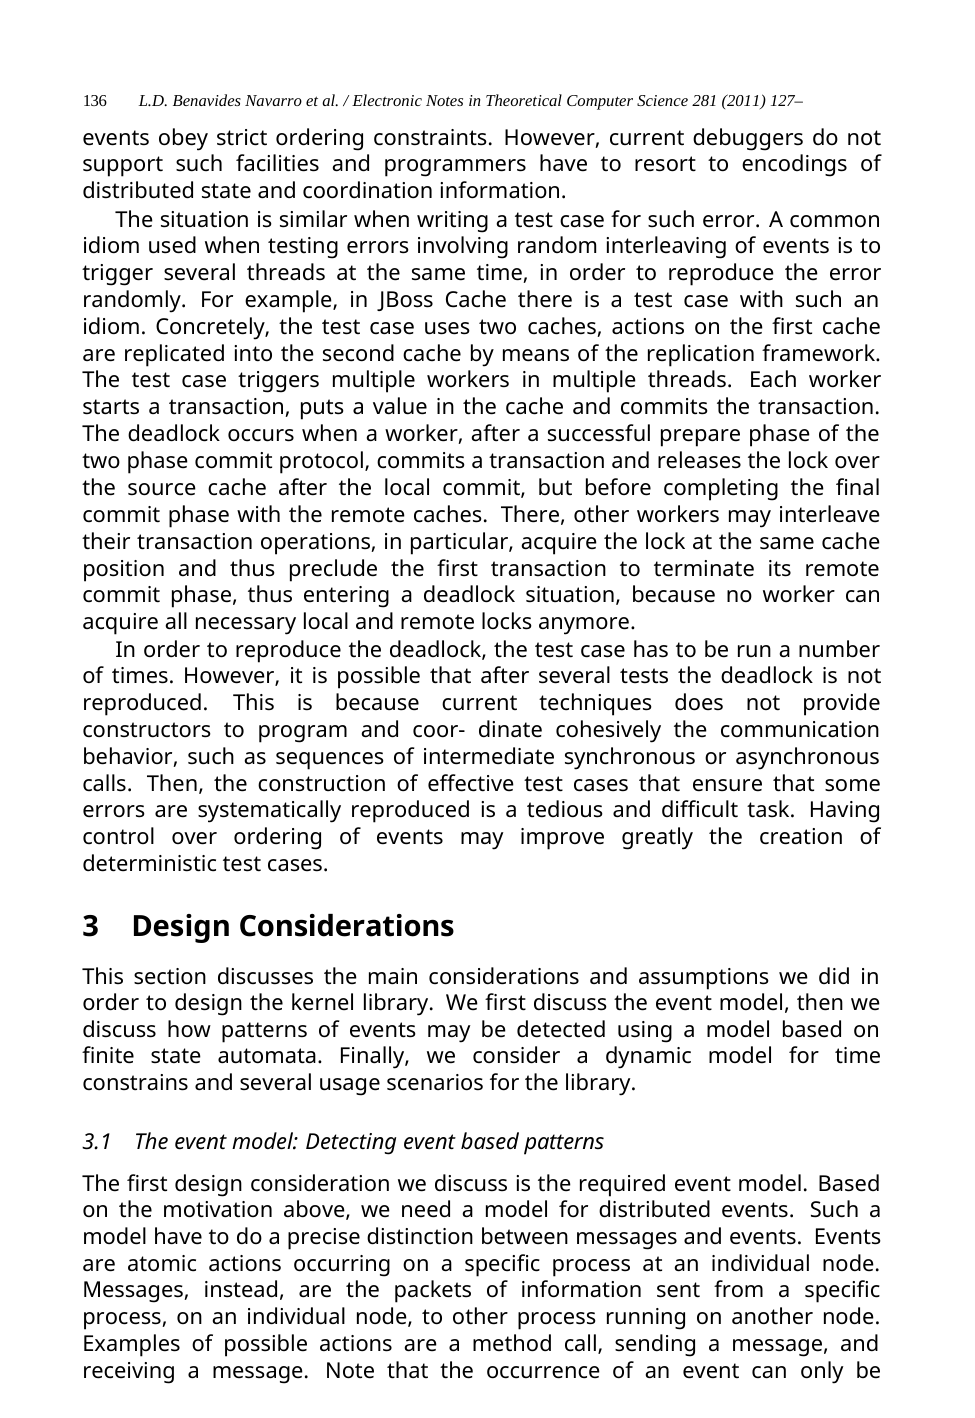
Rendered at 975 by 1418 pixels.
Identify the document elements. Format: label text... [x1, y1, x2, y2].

list The event model: Detecting event based patterns [82, 1126, 904, 1156]
text In order to reproduce the deadlock, the test case has to be run a number of times. However, it is possible that after several tests the deadlock is not reproduced. This is because current techniques does not provide constructors to program and coor- dinate cohesively the communication behavior, such as sequences of intermediate synchronous or asynchronous calls. Then, the construction of effective test cases that ensure that some errors are systematically reproduced is a tedious and difficult task. Having control over ordering of events may improve greatly the creation of deterministic test cases. [82, 636, 881, 878]
text events obey strict ordering constraints. However, current debuggers do not support such facilities and programmers have to resort to encodings of distributed state and coordination information. [82, 124, 881, 204]
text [82, 1170, 881, 1385]
text The situation is similar when writing a test case for such error. A common idiom used when testing errors involving random interleaving of events is to trigger several threads at the same time, in order to reproduce the error randomly. For example, in JBoss Cache there is a test case with such an idiom. Concretely, the test case uses two caches, actions on the first cache are replicated into the second cache by means of the replication framework. The test case triggers multiple workers in multiple threads. Each worker starts a transaction, puts a value in the cache and commits the transaction. The deadlock occurs when a worker, after a successful prepare phase of the two phase commit protocol, commits a transaction and releases the lock over the source cache after the local commit, but before completing the final commit phase with the remote caches. There, other workers may interleave their transaction operations, in particular, acquire the lock at the same cache position and thus preclude the first transaction to terminate its remote commit phase, thus entering a deadlock situation, because no worker can acquire all necessary local and remote locks anymore. [82, 206, 881, 636]
text This section discusses the main considerations and assumptions we did in order to design the kernel library. We first discuss the event model, then we discuss how patterns of events may be detected using a model based on finite state automata. Finally, we consider a dynamic model for time constrains and several usage scenarios for the library. [82, 963, 881, 1097]
subtitle Design Considerations [82, 905, 904, 944]
